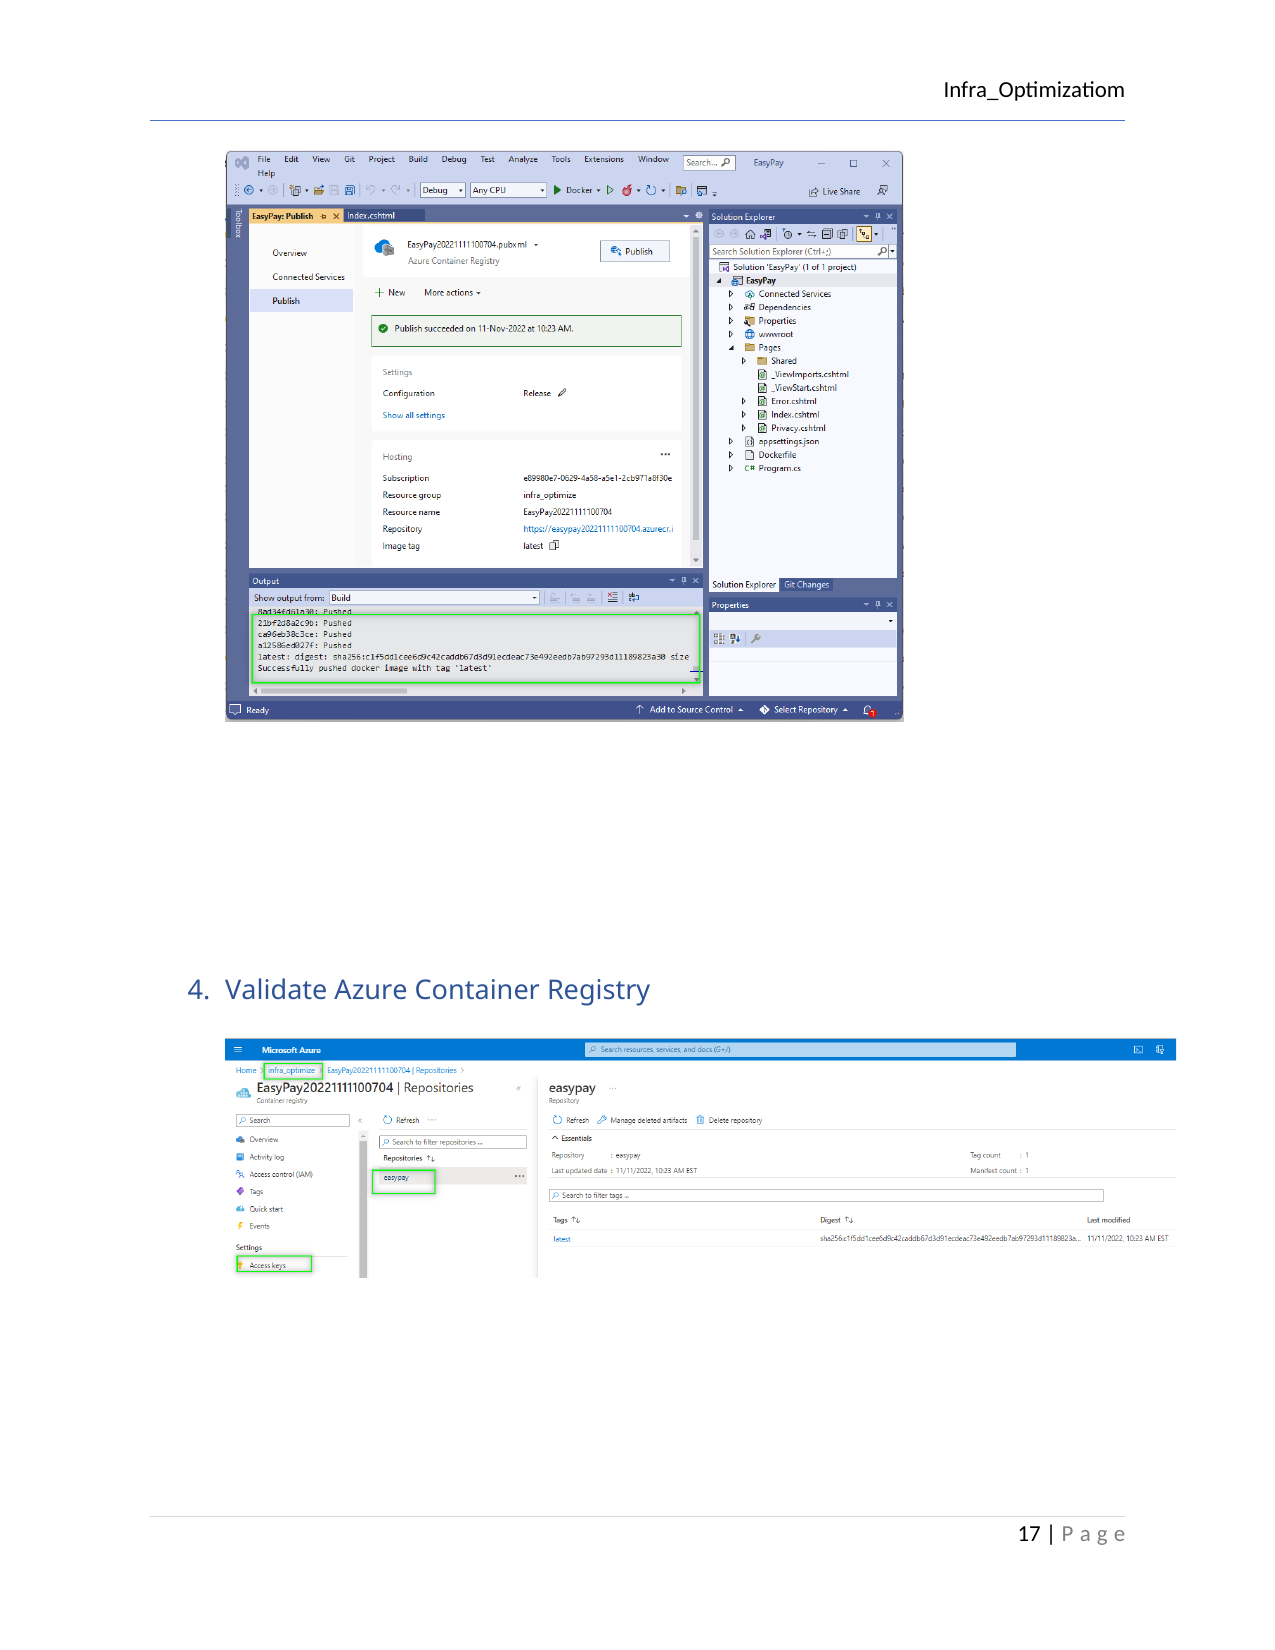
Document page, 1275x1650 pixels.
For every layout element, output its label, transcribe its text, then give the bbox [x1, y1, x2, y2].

picture [225, 150, 904, 722]
picture [225, 1038, 1177, 1278]
subtitle Validate Azure Container Registry [187, 970, 1125, 1007]
